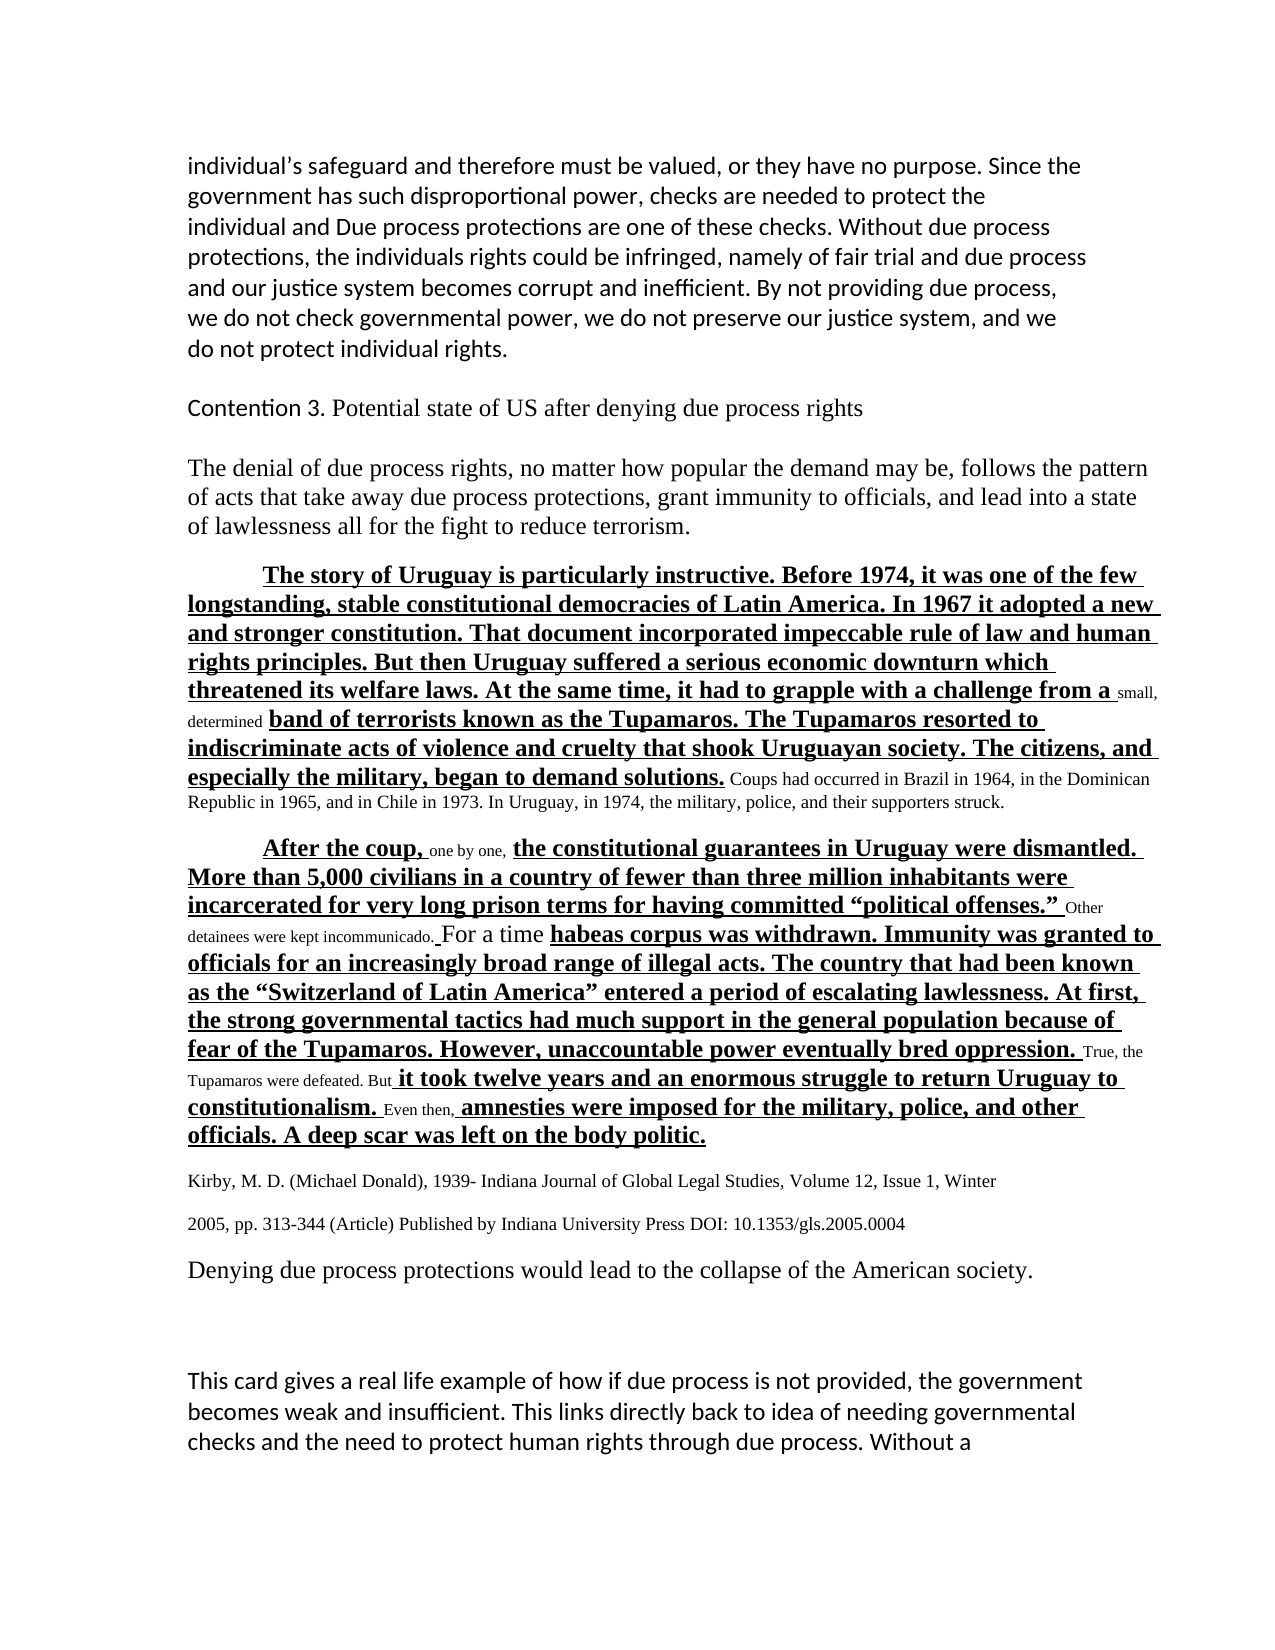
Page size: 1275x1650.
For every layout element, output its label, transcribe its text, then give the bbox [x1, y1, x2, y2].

text 2005, pp. 313-344 (Article) Published by Indiana University Press DOI: 10.1353/gls.2005.0004 [187, 1212, 1162, 1234]
text After the coup, one by one, the constitutional guarantees in Uruguay were dismantled. More than 5,000 civilians in a country of fewer than three million inhabitants were incarcerated for very long prison terms for having committed “political offenses.” Other detainees were kept incommunicado. For a time habeas corpus was withdrawn. Immunity was granted to officials for an increasingly broad range of illegal acts. The country that had been known as the “Switzerland of Latin America” entered a period of escalating lawlessness. At first, the strong governmental tactics had much support in the general population because of fear of the Tupamaros. However, unaccountable power eventually bred oppression. True, the Tupamaros were defeated. But it took twelve years and an enormous struggle to return Uruguay to constitutionalism. Even then, amnesties were imposed for the military, police, and other officials. A deep scar was left on the body politic. [187, 833, 1162, 1149]
text Kirby, M. D. (Michael Donald), 1939- Indiana Journal of Global Legal Studies, Volume 12, Issue 1, Winter [187, 1170, 1162, 1192]
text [187, 1365, 1087, 1457]
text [187, 150, 1087, 364]
text The story of Uruguay is particularly instructive. Before 1974, it was one of the few longstanding, stable constitutional democracies of Latin America. In 1967 it adopted a new and stronger constitution. That document incorporated impeccable rule of law and human rights principles. But then Uruguay suffered a serious economic downturn which threatened its welfare laws. At the same time, it had to grapple with a challenge from a small, determined band of terrorists known as the Tupamaros. The Tupamaros resorted to indiscriminate acts of violence and cruelty that shook Uruguayan society. The citizens, and especially the military, began to demand solutions. Coups had occurred in Brazil in 1964, in the Dominican Republic in 1965, and in Chile in 1973. In Uruguay, in 1974, the military, police, and their supporters struck. [187, 561, 1162, 812]
text Contention 3. Potential state of US after denying due process rights [187, 392, 1087, 423]
text Denying due process protections would lead to the collapse of the American society. [187, 1255, 1162, 1283]
text The denial of due process rights, no matter how popular the demand may be, follows the pattern of acts that take away due process protections, grant immunity to officials, and lead into a state of lawlessness all for the fight to reduce terrorism. [187, 453, 1162, 540]
